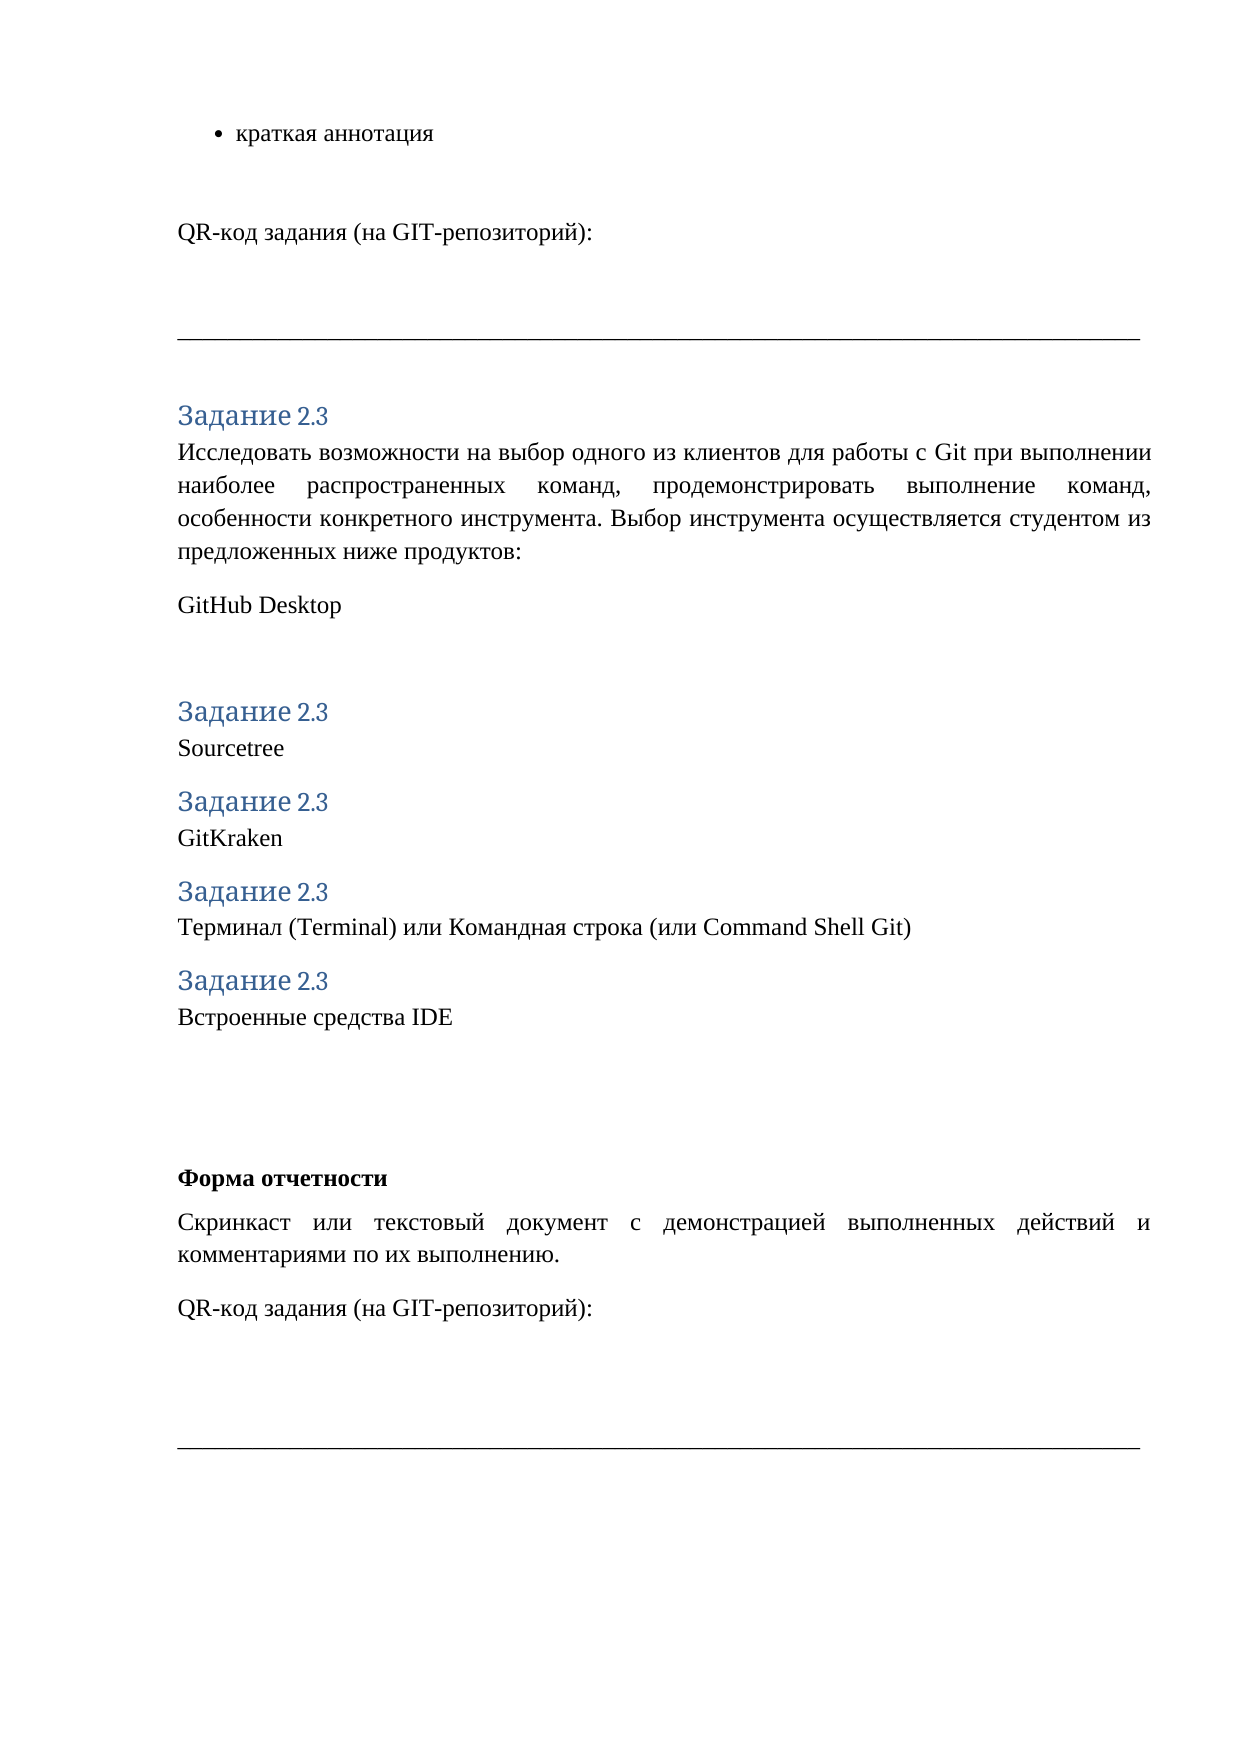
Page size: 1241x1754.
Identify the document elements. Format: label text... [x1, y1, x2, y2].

text _____________________________________________________________________________ [177, 314, 1152, 343]
text Форма отчетности [177, 1163, 1152, 1192]
subtitle Задание 2.3 [177, 787, 1152, 818]
text GitHub Desktop [177, 590, 1152, 618]
text GitKraken [177, 823, 1152, 851]
subtitle Задание 2.3 [177, 877, 1152, 908]
text Встроенные средства IDE [177, 1002, 1152, 1031]
text Sourcetree [177, 733, 1152, 762]
text QR-код задания (на GIT-репозиторий): [177, 217, 1152, 246]
text Терминал (Terminal) или Командная строка (или Command Shell Git) [177, 912, 1152, 941]
text Скринкаст или текстовый документ с демонстрацией выполненных действий и комментариями по их выполнению. [177, 1207, 1152, 1268]
list краткая аннотация [215, 118, 1152, 147]
text _____________________________________________________________________________ [177, 1423, 1152, 1452]
subtitle Задание 2.3 [177, 966, 1152, 997]
subtitle Задание 2.3 [177, 697, 1152, 728]
subtitle Задание 2.3 [177, 401, 1152, 432]
text QR-код задания (на GIT-репозиторий): [177, 1293, 1152, 1322]
